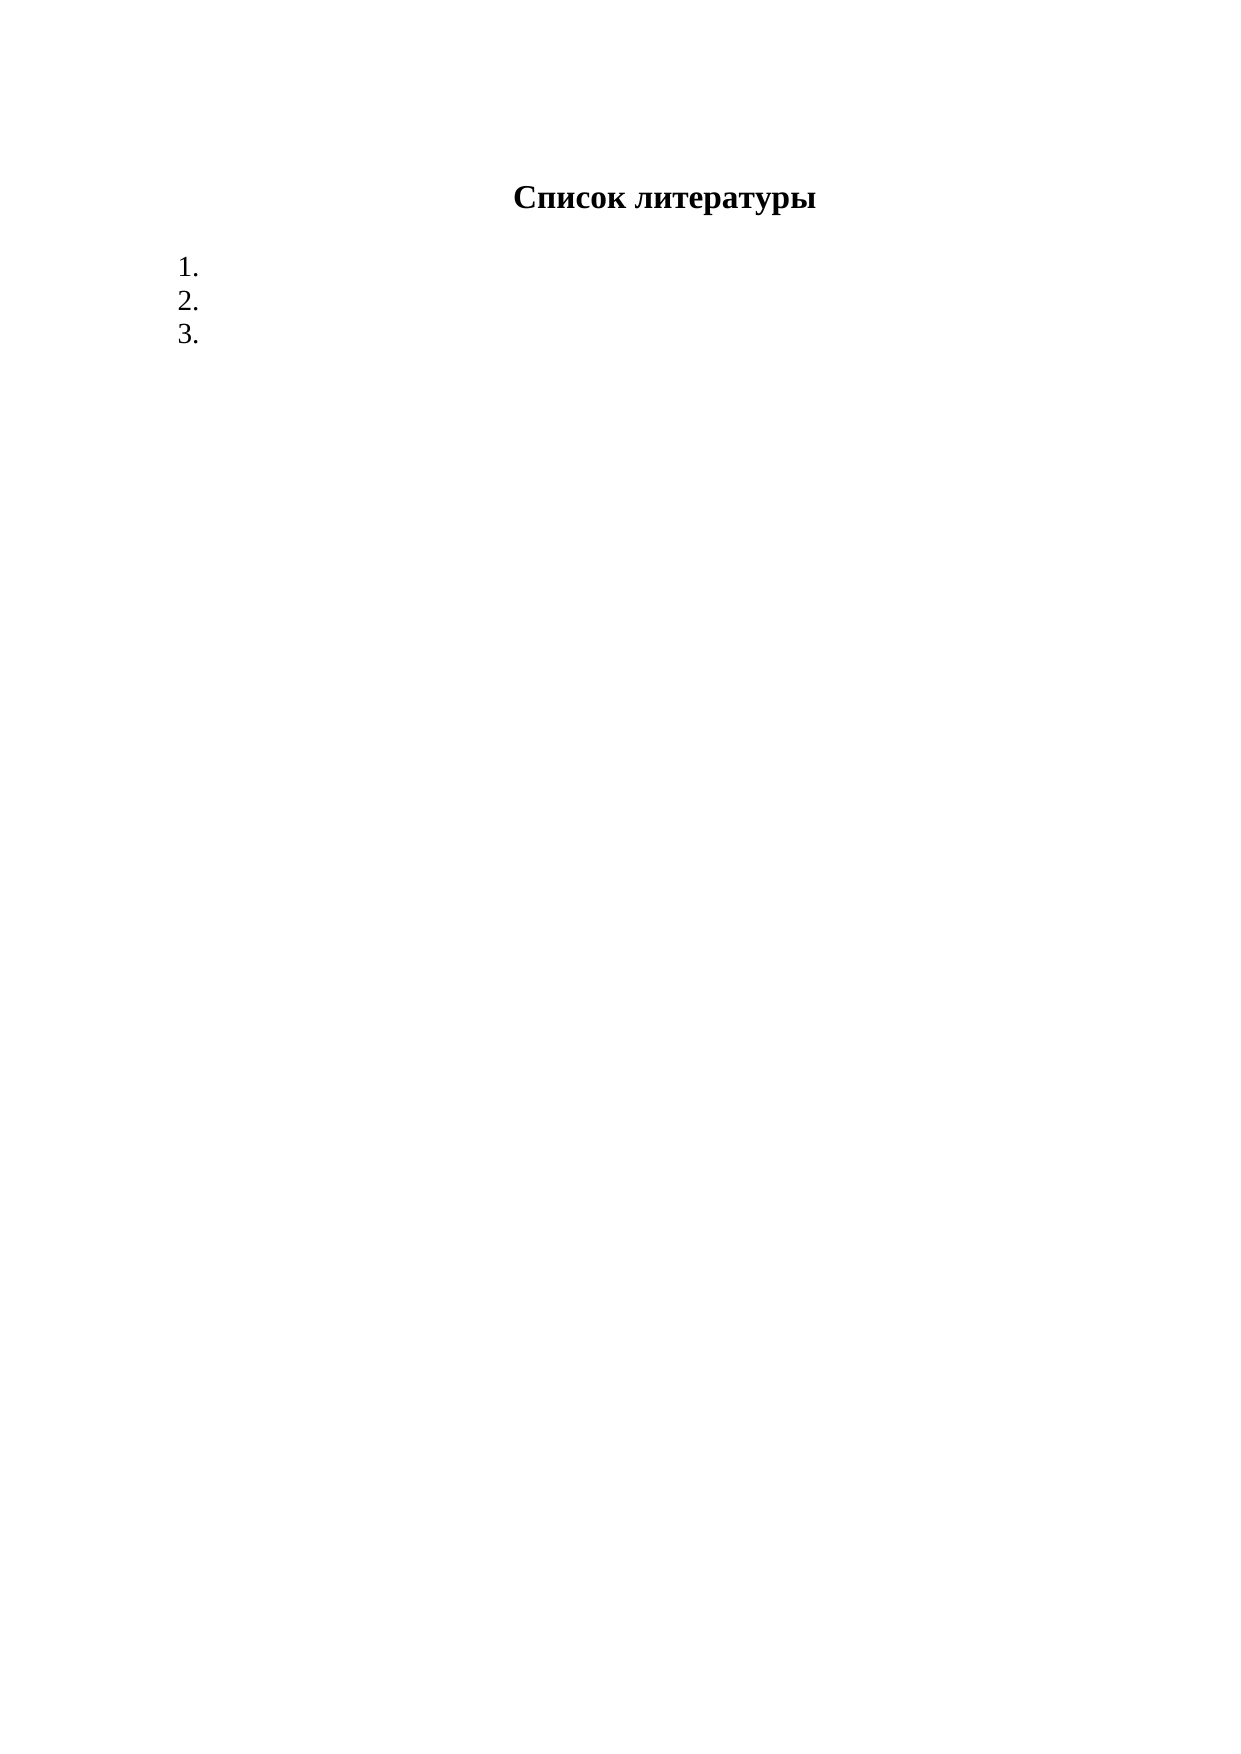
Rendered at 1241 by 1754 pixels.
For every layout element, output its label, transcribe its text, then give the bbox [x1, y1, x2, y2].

text Список литературы [177, 177, 1152, 216]
text 1. [177, 249, 1152, 283]
text 3. [177, 316, 1152, 350]
text 2. [177, 283, 1152, 316]
